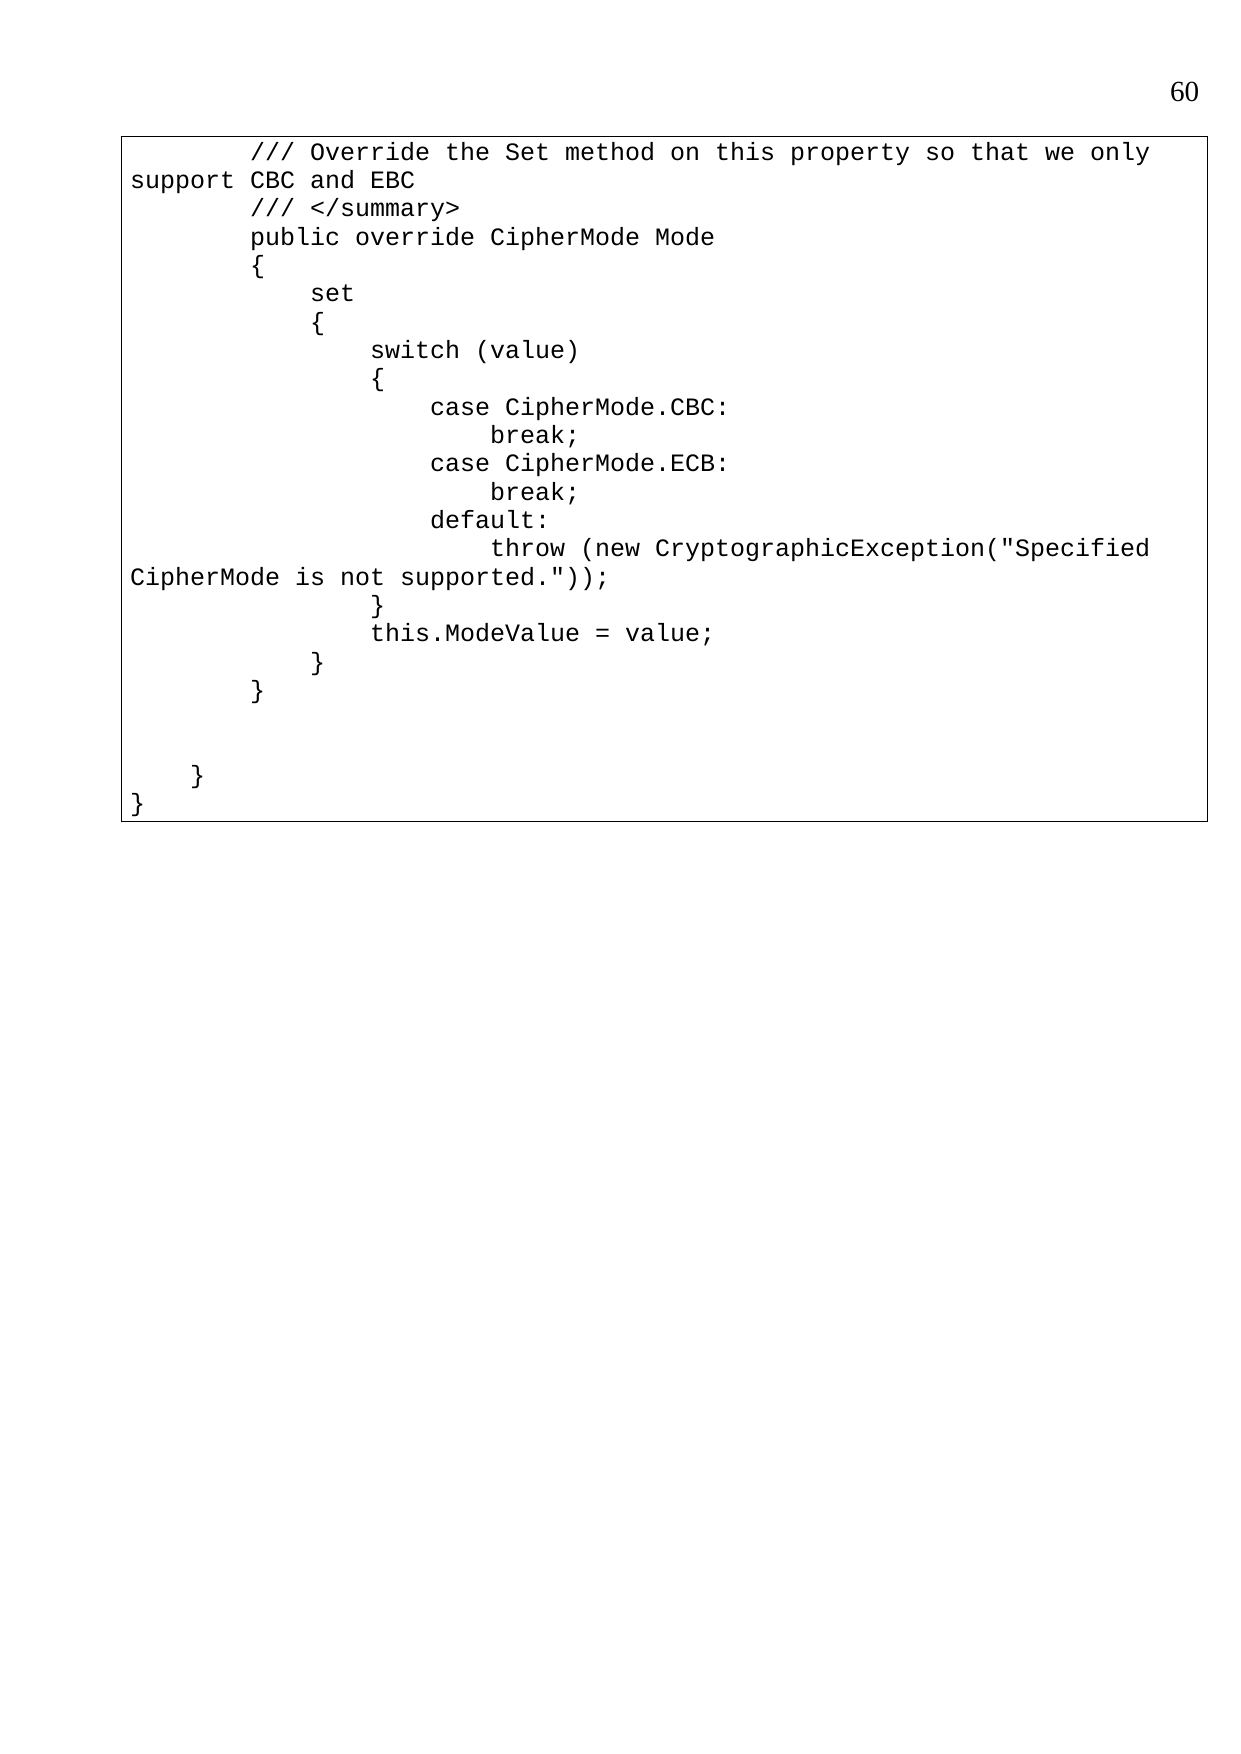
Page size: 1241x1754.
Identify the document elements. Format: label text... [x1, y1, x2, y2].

text throw (new CryptographicException("Specified CipherMode is not supported.")); [130, 536, 1199, 593]
text { [130, 309, 1199, 338]
text default: [130, 508, 1199, 536]
text } [130, 593, 1199, 621]
text case CipherMode.ECB: [130, 451, 1199, 479]
text break; [130, 423, 1199, 451]
text } [122, 788, 1207, 821]
text switch (value) [130, 338, 1199, 366]
text break; [130, 479, 1199, 508]
text public override CipherMode Mode [130, 224, 1199, 253]
text { [130, 253, 1199, 281]
text /// Override the Set method on this property so that we only support CBC and EBC [122, 137, 1207, 196]
text this.ModeValue = value; [130, 621, 1199, 649]
text } [130, 763, 1199, 788]
text } [130, 678, 1199, 706]
text /// </summary> [130, 196, 1199, 224]
text case CipherMode.CBC: [130, 394, 1199, 423]
text set [130, 281, 1199, 309]
text } [130, 649, 1199, 678]
text { [130, 366, 1199, 394]
